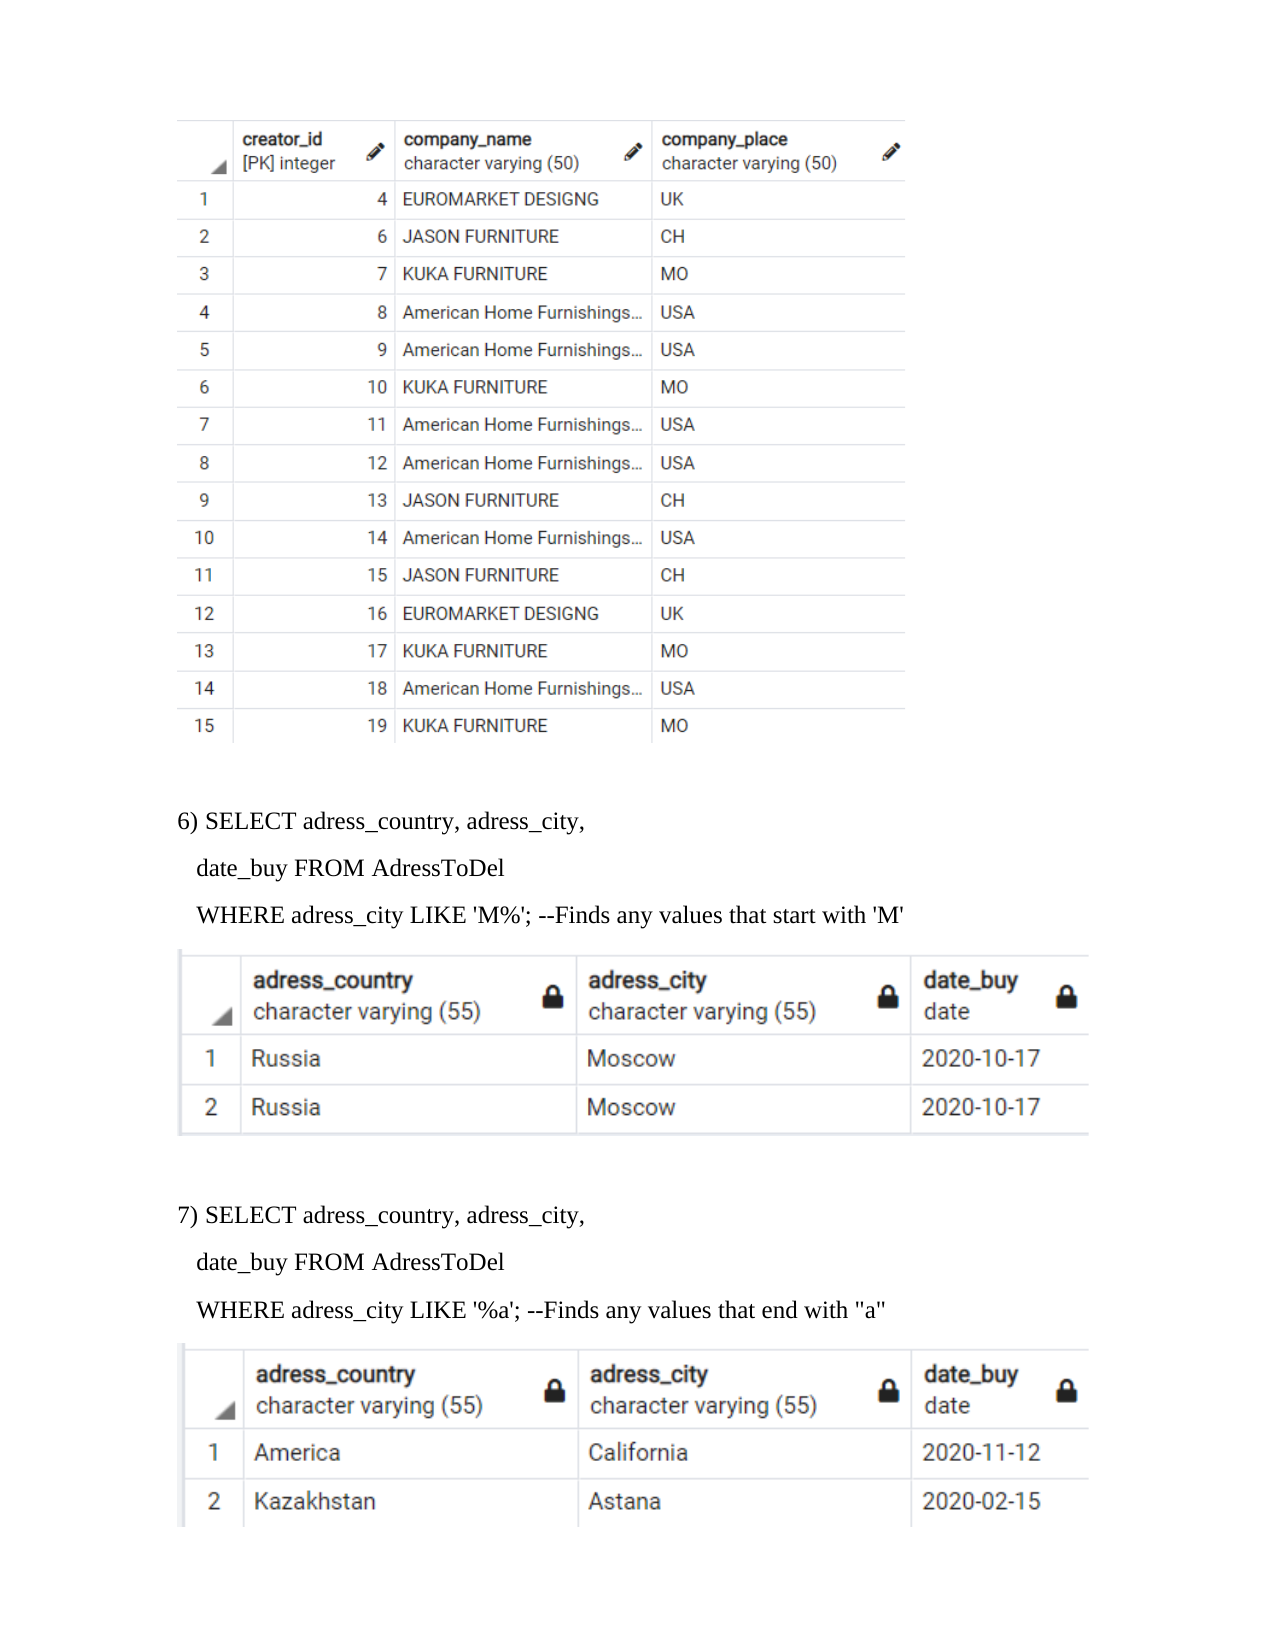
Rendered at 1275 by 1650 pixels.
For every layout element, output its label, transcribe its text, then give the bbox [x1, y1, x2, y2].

list SELECT adress_country, adress_city, date_buy FROM AdressToDel [177, 806, 682, 882]
text WHERE adress_city LIKE 'M%'; --Finds any values that start with 'M' [196, 901, 1198, 929]
text WHERE adress_city LIKE '%a'; --Finds any values that end with "a" [196, 1295, 1198, 1324]
picture [177, 1343, 1089, 1527]
picture [177, 949, 1089, 1136]
picture [177, 120, 906, 743]
list SELECT adress_country, adress_city, date_buy FROM AdressToDel [177, 1200, 682, 1276]
